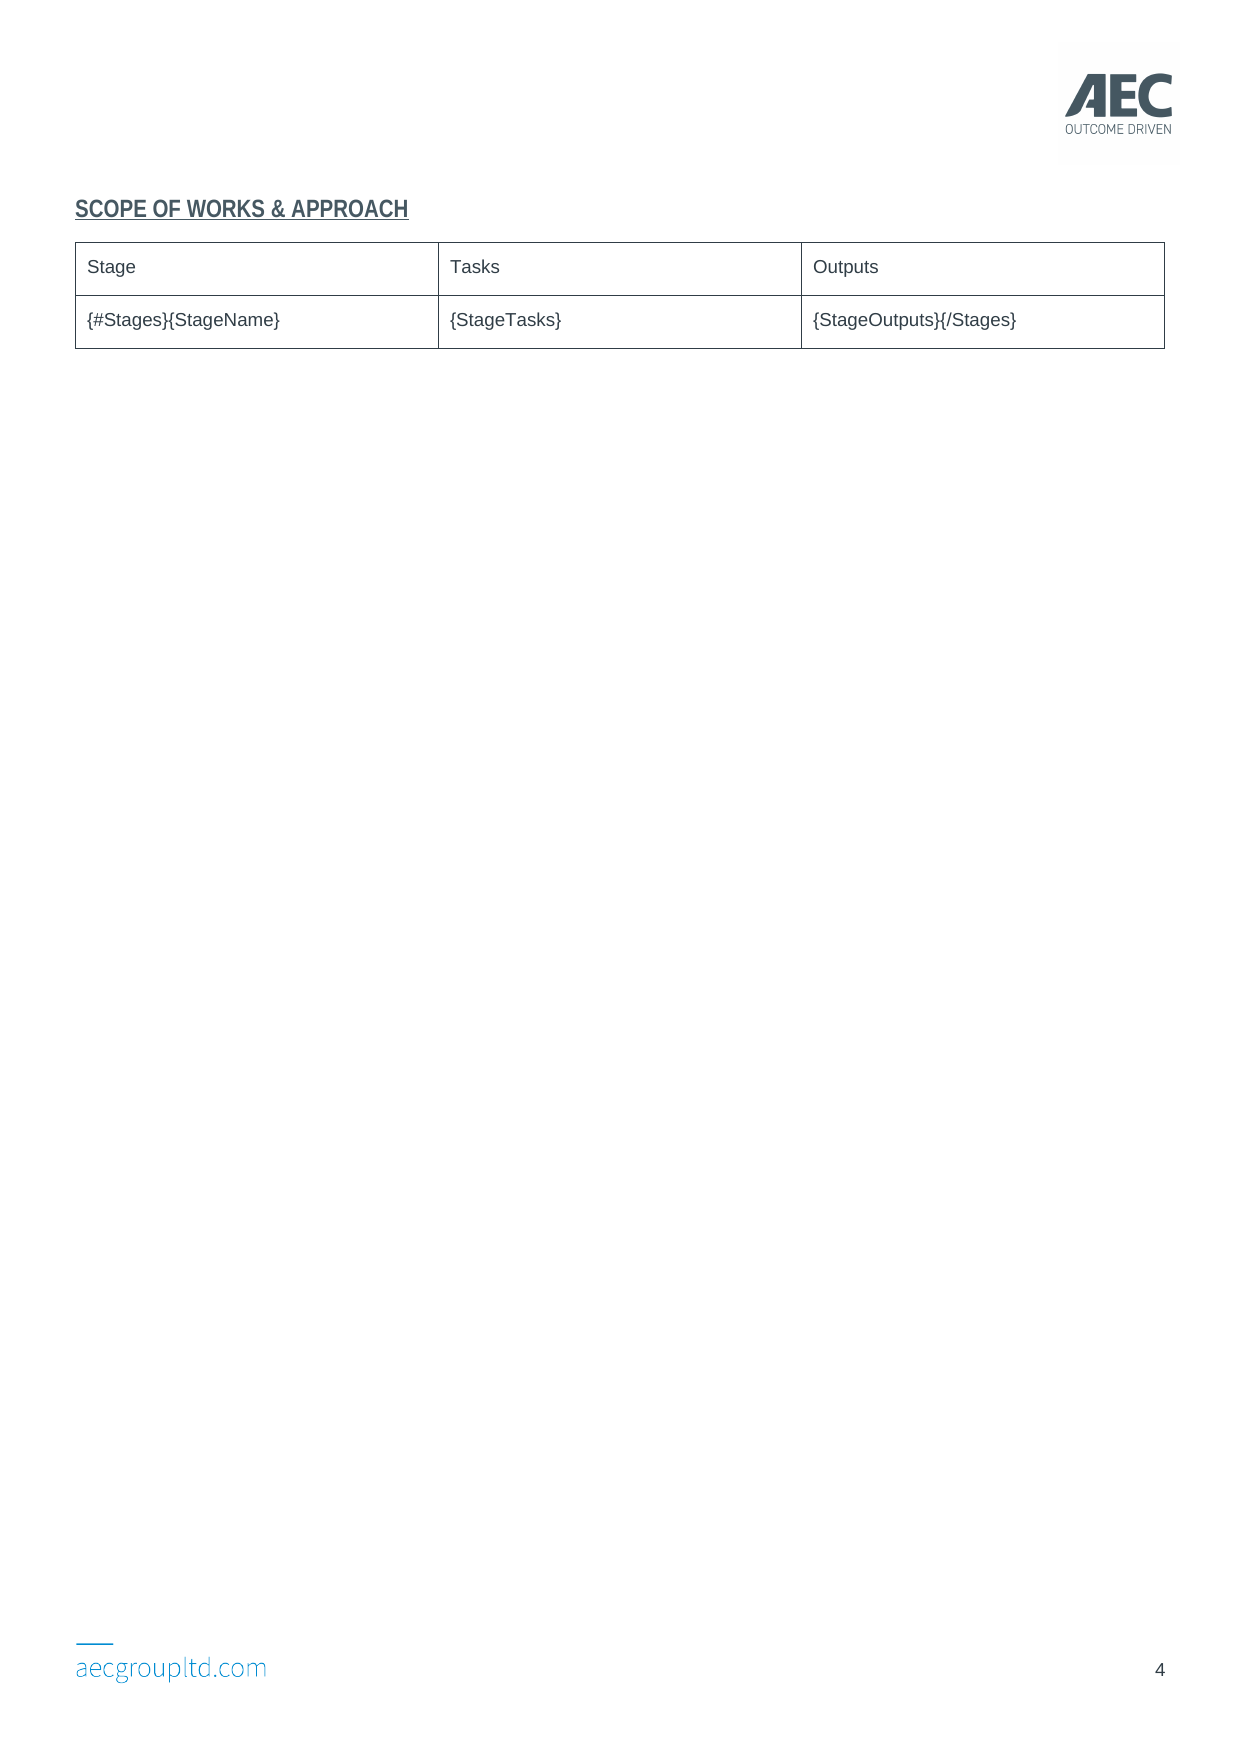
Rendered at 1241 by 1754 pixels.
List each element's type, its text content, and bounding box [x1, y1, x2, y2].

table_header Stage [76, 243, 438, 295]
table_cell {StageOutputs}{/Stages} [802, 296, 1164, 348]
picture [75, 1643, 275, 1689]
table_cell {StageTasks} [439, 296, 801, 348]
subtitle SCOPE OF WORKS & APPROACH [75, 194, 1165, 222]
table_header Outputs [802, 243, 1164, 295]
table_header Tasks [439, 243, 801, 295]
table_cell {#Stages}{StageName} [76, 296, 438, 348]
picture [1057, 42, 1180, 165]
